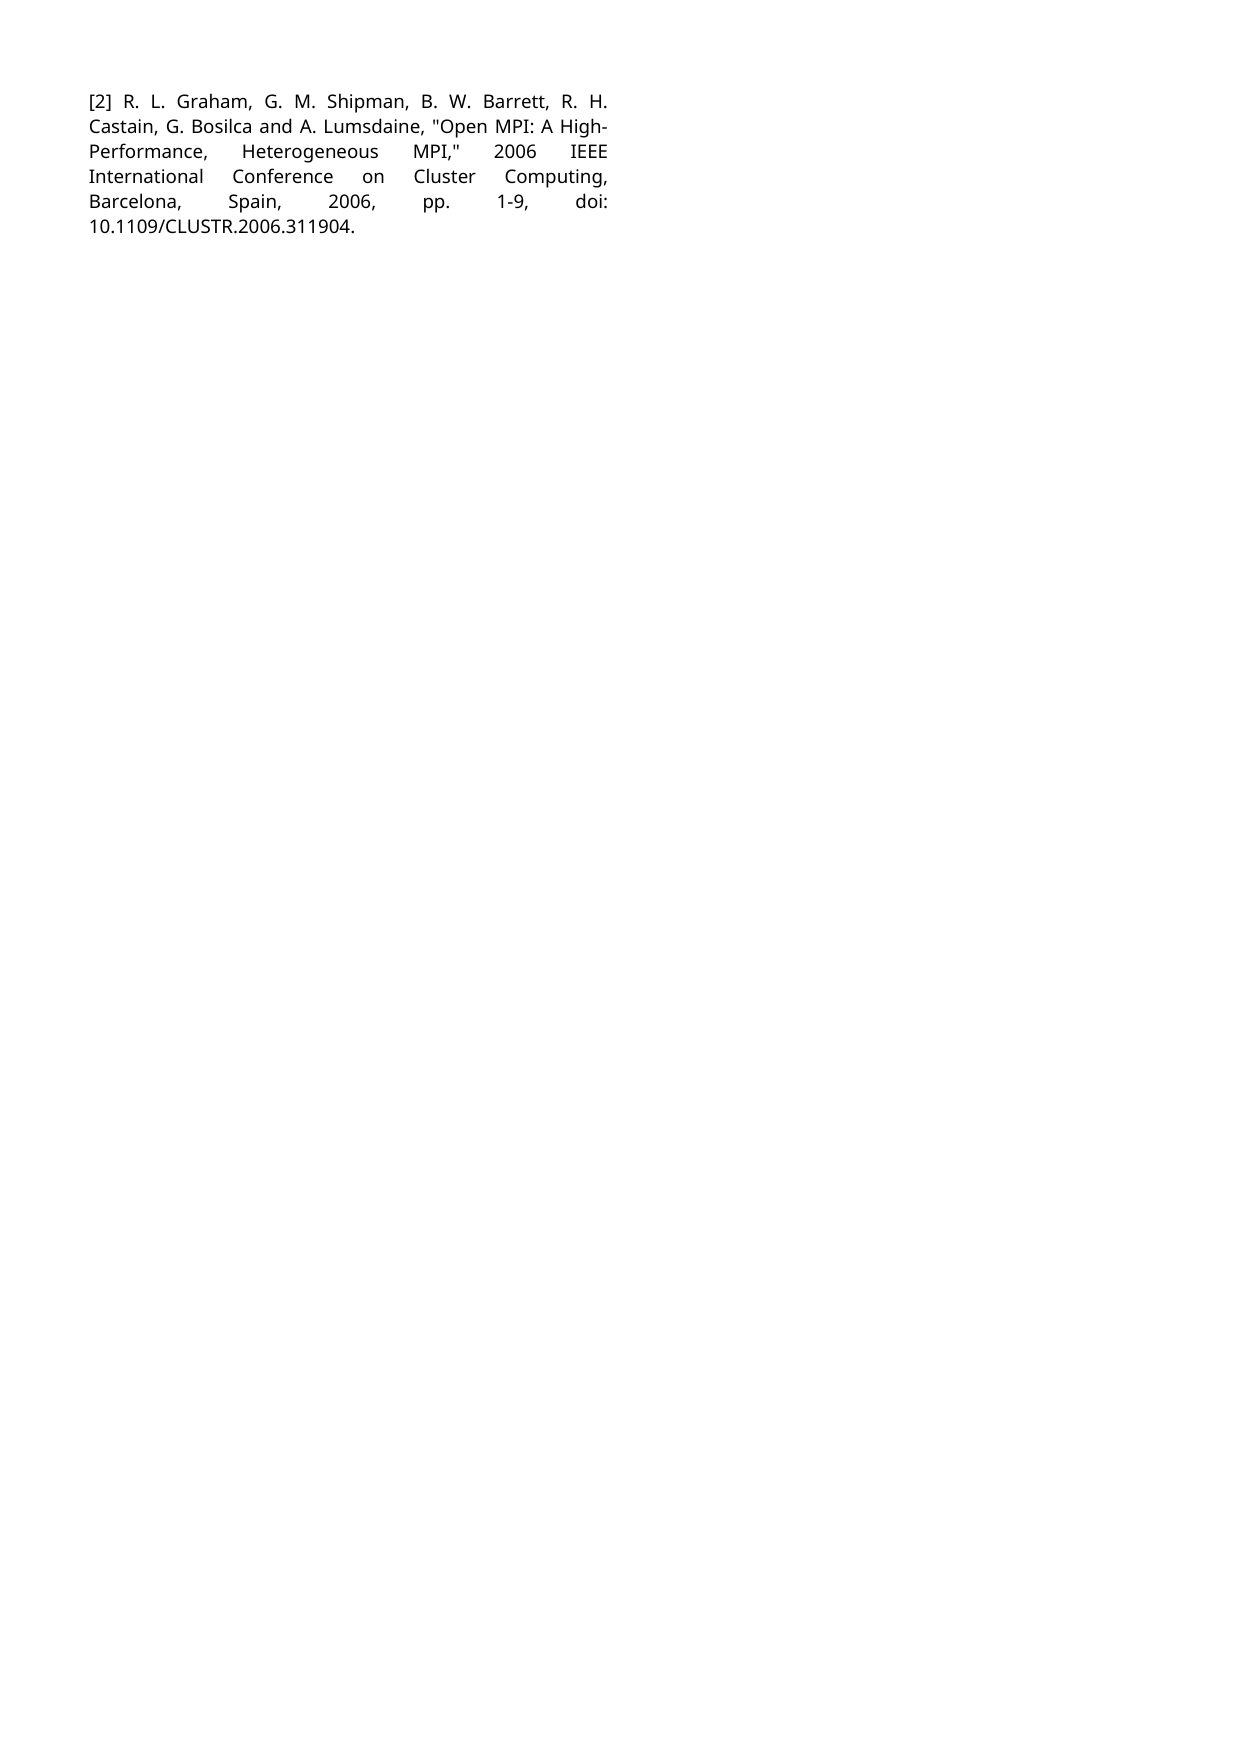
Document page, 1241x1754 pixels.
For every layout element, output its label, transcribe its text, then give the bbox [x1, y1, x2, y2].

text [2] R. L. Graham, G. M. Shipman, B. W. Barrett, R. H. Castain, G. Bosilca and A. Lumsdaine, "Open MPI: A High-Performance, Heterogeneous MPI," 2006 IEEE International Conference on Cluster Computing, Barcelona, Spain, 2006, pp. 1-9, doi: 10.1109/CLUSTR.2006.311904. [89, 89, 608, 239]
